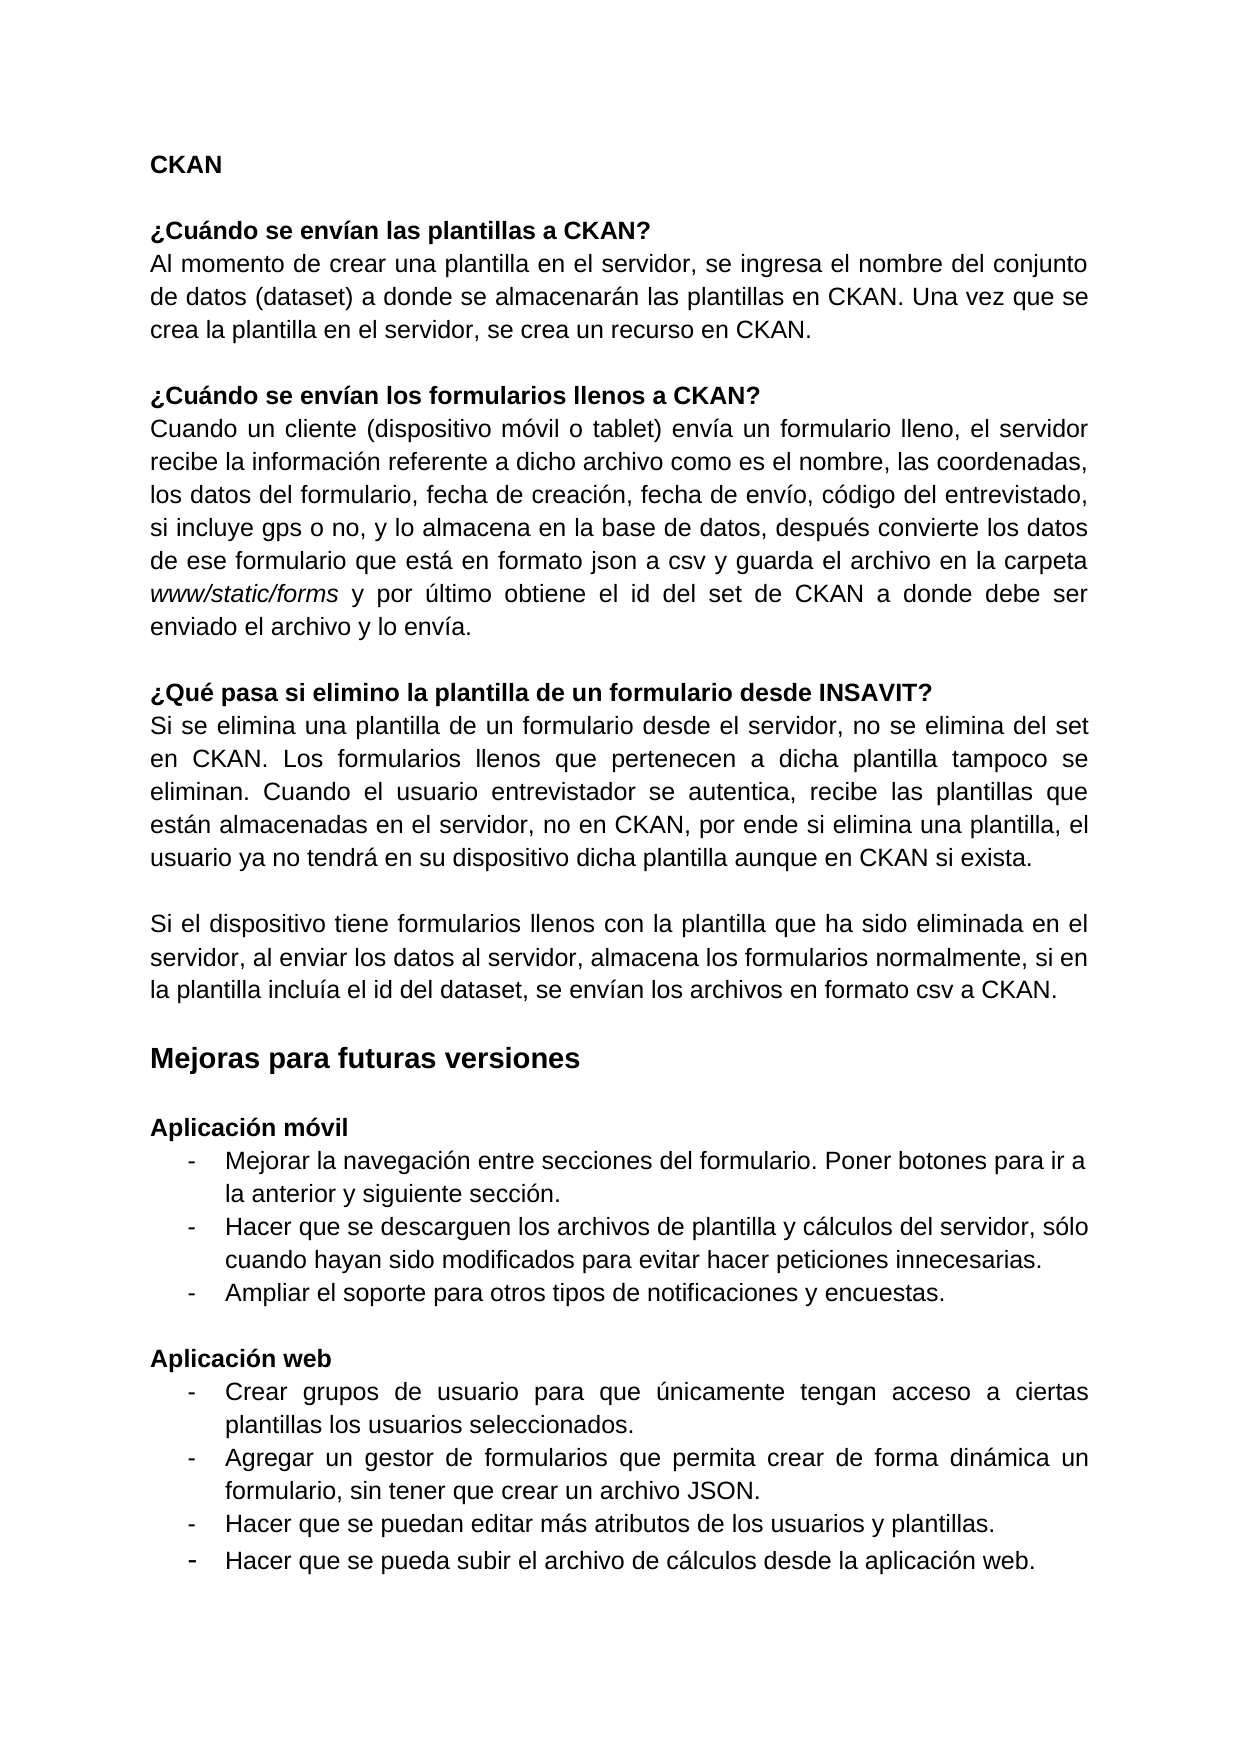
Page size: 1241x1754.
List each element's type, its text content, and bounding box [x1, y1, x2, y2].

list Hacer que se pueda subir el archivo de cálculos desde la aplicación web. [187, 1542, 1090, 1576]
text ¿Qué pasa si elimino la plantilla de un formulario desde INSAVIT? [150, 678, 1090, 707]
text ¿Cuándo se envían las plantillas a CKAN? [150, 216, 1090, 245]
text Cuando un cliente (dispositivo móvil o tablet) envía un formulario lleno, el servidor recibe la información referente a dicho archivo como es el nombre, las coordenadas, los datos del formulario, fecha de creación, fecha de envío, código del entrevistado, si incluye gps o no, y lo almacena en la base de datos, después convierte los datos de ese formulario que está en formato json a csv y guarda el archivo en la carpeta www/static/forms y por último obtiene el id del set de CKAN a donde debe ser enviado el archivo y lo envía. [150, 414, 1090, 641]
list Mejorar la navegación entre secciones del formulario. Poner botones para ir a la anterior y siguiente sección. [187, 1146, 1090, 1208]
list Crear grupos de usuario para que únicamente tengan acceso a ciertas plantillas los usuarios seleccionados. [187, 1377, 1090, 1439]
text CKAN [150, 150, 1090, 179]
list Agregar un gestor de formularios que permita crear de forma dinámica un formulario, sin tener que crear un archivo JSON. [187, 1443, 1090, 1505]
text Aplicación móvil [150, 1113, 1090, 1142]
text Mejoras para futuras versiones [150, 1042, 1090, 1075]
list Ampliar el soporte para otros tipos de notificaciones y encuestas. [187, 1278, 1090, 1307]
text Si se elimina una plantilla de un formulario desde el servidor, no se elimina del set en CKAN. Los formularios llenos que pertenecen a dicha plantilla tampoco se eliminan. Cuando el usuario entrevistador se autentica, recibe las plantillas que están almacenadas en el servidor, no en CKAN, por ende si elimina una plantilla, el usuario ya no tendrá en su dispositivo dicha plantilla aunque en CKAN si exista. [150, 711, 1090, 872]
list Hacer que se puedan editar más atributos de los usuarios y plantillas. [187, 1509, 1090, 1538]
text Al momento de crear una plantilla en el servidor, se ingresa el nombre del conjunto de datos (dataset) a donde se almacenarán las plantillas en CKAN. Una vez que se crea la plantilla en el servidor, se crea un recurso en CKAN. [150, 249, 1090, 344]
text Aplicación web [150, 1344, 1090, 1373]
list Hacer que se descarguen los archivos de plantilla y cálculos del servidor, sólo cuando hayan sido modificados para evitar hacer peticiones innecesarias. [187, 1212, 1090, 1274]
text ¿Cuándo se envían los formularios llenos a CKAN? [150, 381, 1090, 410]
text Si el dispositivo tiene formularios llenos con la plantilla que ha sido eliminada en el servidor, al enviar los datos al servidor, almacena los formularios normalmente, si en la plantilla incluía el id del dataset, se envían los archivos en formato csv a CKAN. [150, 909, 1090, 1004]
